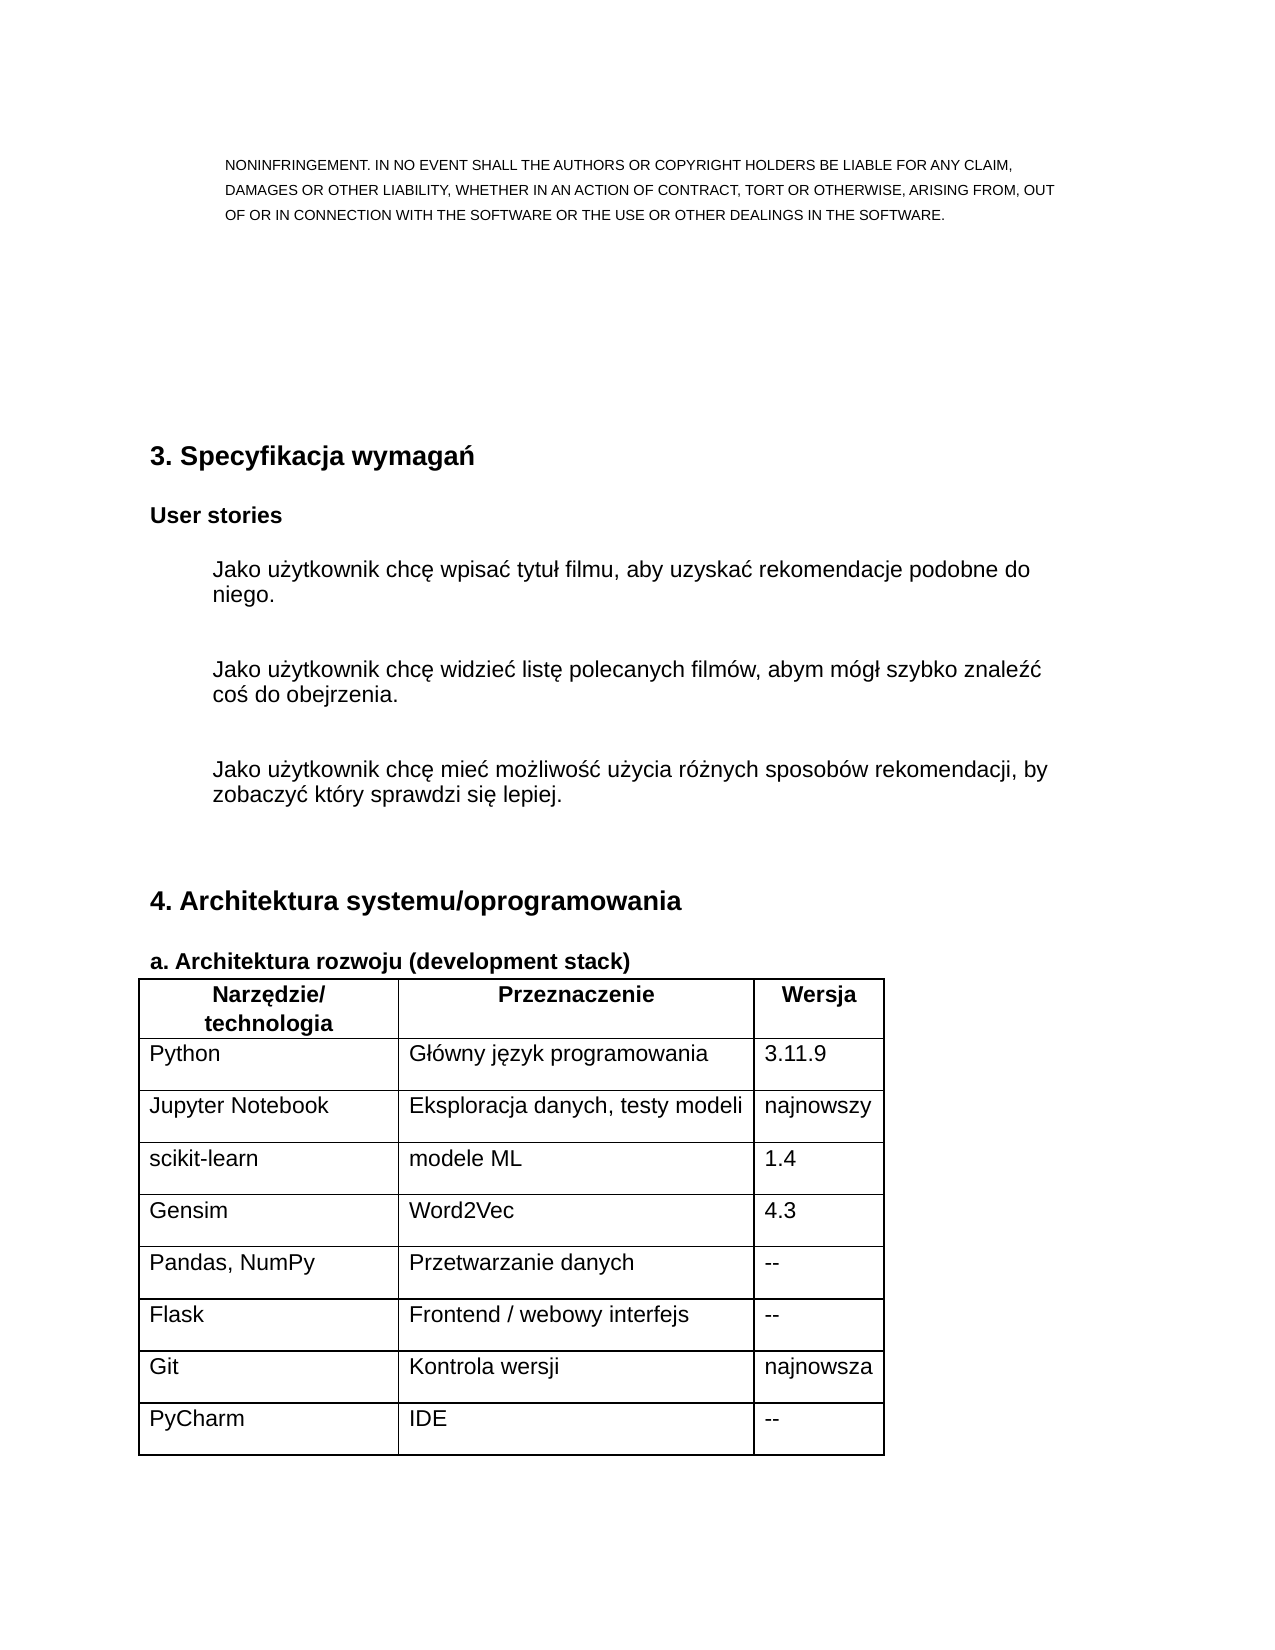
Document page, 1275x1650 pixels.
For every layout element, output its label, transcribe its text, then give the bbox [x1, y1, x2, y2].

table_cell -- [755, 1247, 883, 1298]
table_cell Frontend / webowy interfejs [399, 1300, 753, 1350]
table_cell 4.3 [755, 1195, 883, 1246]
table_cell Przetwarzanie danych [399, 1247, 753, 1298]
text Jako użytkownik chcę wpisać tytuł filmu, aby uzyskać rekomendacje podobne do niego. [212, 558, 1062, 608]
table_cell Główny język programowania [399, 1039, 753, 1089]
table_cell Eksploracja danych, testy modeli [399, 1091, 753, 1142]
table_cell Flask [140, 1300, 398, 1350]
table_cell IDE [399, 1404, 753, 1454]
table_cell Pandas, NumPy [140, 1247, 398, 1298]
table_cell najnowszy [755, 1091, 883, 1142]
table_header Wersja [755, 980, 883, 1037]
table_cell Word2Vec [399, 1195, 753, 1246]
table_cell modele ML [399, 1143, 753, 1194]
table_cell Jupyter Notebook [140, 1091, 398, 1142]
text User stories [150, 504, 1125, 529]
table_cell Git [140, 1352, 398, 1402]
table_cell 3.11.9 [755, 1039, 883, 1089]
table_cell -- [755, 1300, 883, 1350]
table_cell 1.4 [755, 1143, 883, 1194]
table_cell PyCharm [140, 1404, 398, 1454]
text 3. Specyfikacja wymagań [150, 445, 265, 470]
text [225, 150, 1062, 225]
text Jako użytkownik chcę mieć możliwość użycia różnych sposobów rekomendacji, by zobaczyć który sprawdzi się lepiej. [212, 758, 1062, 808]
table_cell najnowsza [755, 1352, 883, 1402]
text Jako użytkownik chcę widzieć listę polecanych filmów, abym mógł szybko znaleźć coś do obejrzenia. [212, 658, 1062, 708]
table_cell Gensim [140, 1195, 398, 1246]
table_header Narzędzie/technologia [140, 980, 398, 1037]
text 4. Architektura systemu/oprogramowania [150, 891, 1125, 916]
table_cell Kontrola wersji [399, 1352, 753, 1402]
table_cell Python [140, 1039, 398, 1089]
text 3. Specyfikacja wymagań [251, 445, 1125, 470]
table_cell scikit-learn [140, 1143, 398, 1194]
table_cell -- [755, 1404, 883, 1454]
text a. Architektura rozwoju (development stack) [150, 949, 1125, 974]
table_header Przeznaczenie [399, 980, 753, 1037]
